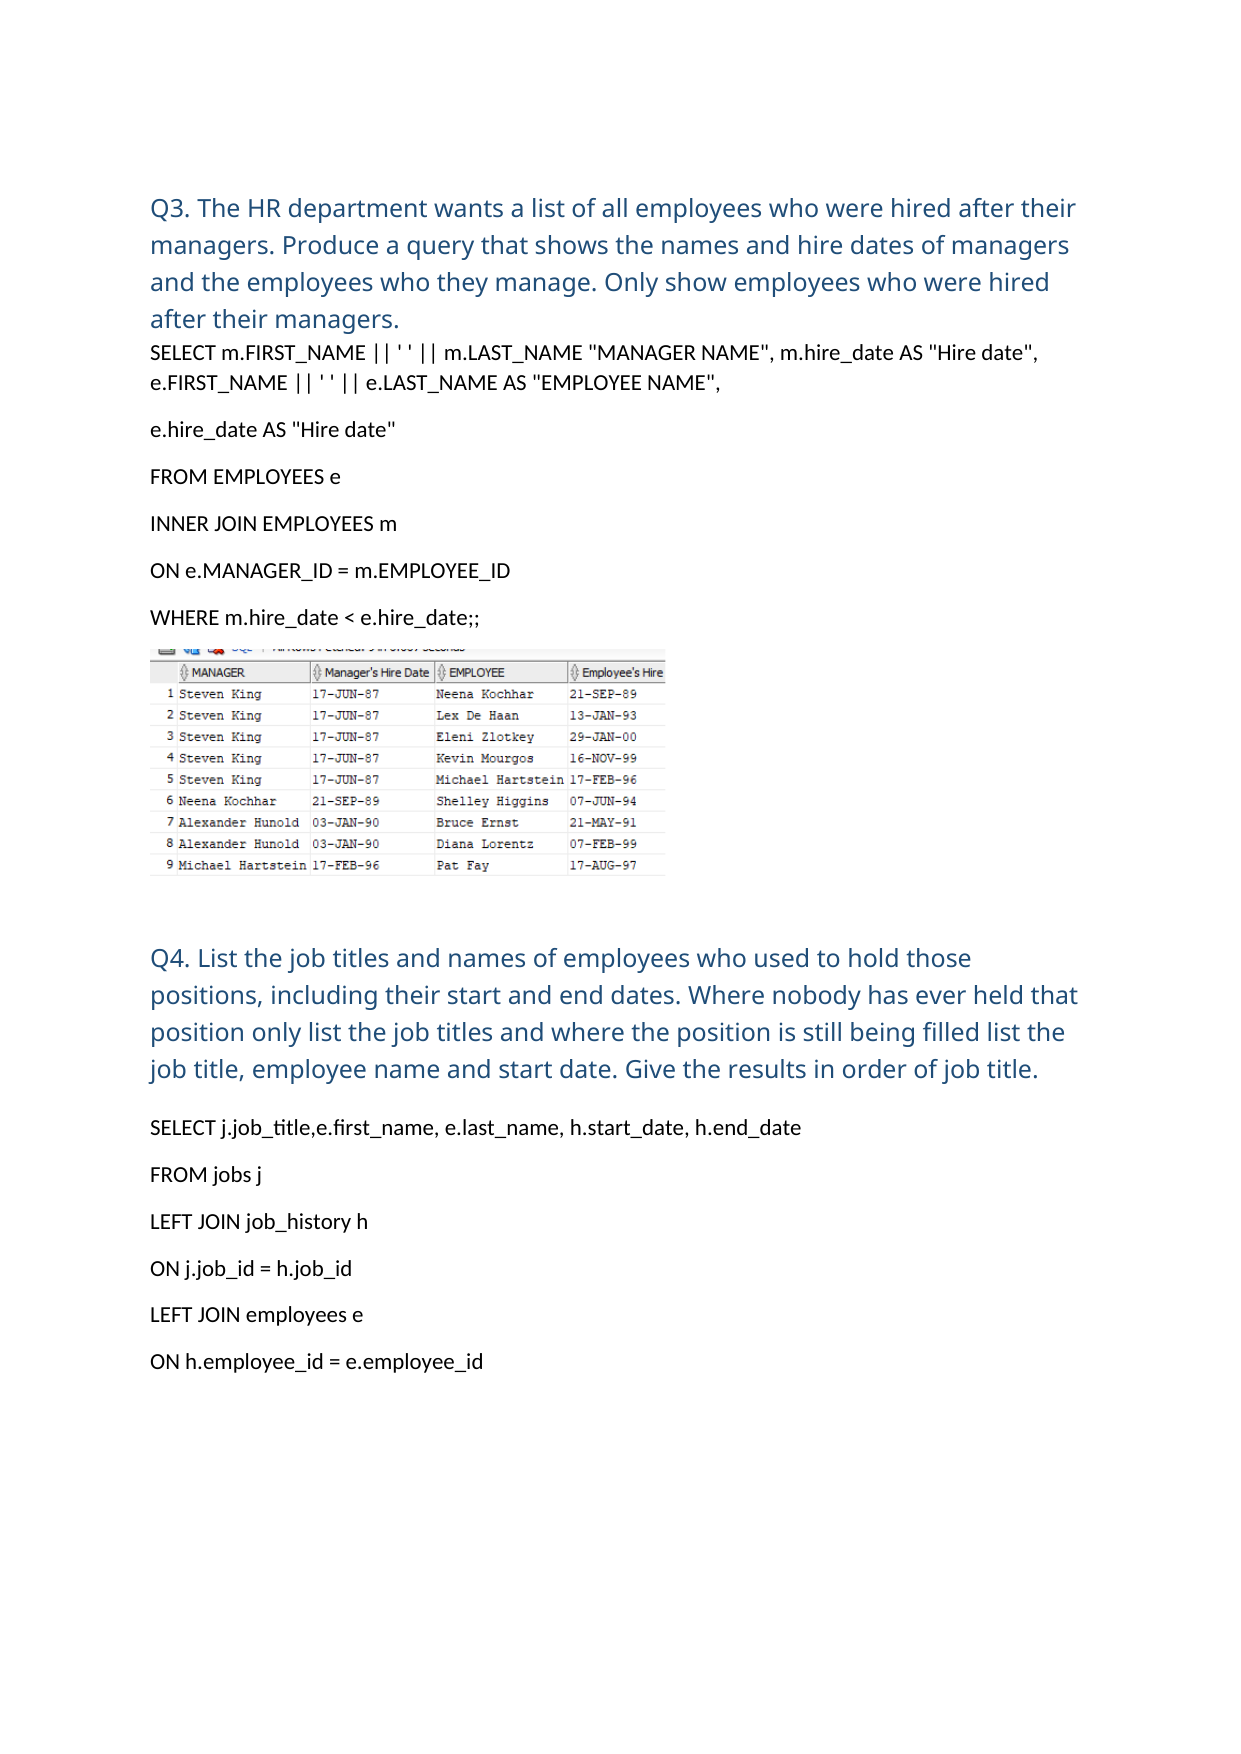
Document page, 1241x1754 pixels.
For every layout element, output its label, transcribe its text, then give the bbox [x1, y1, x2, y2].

text FROM jobs j [150, 1160, 1090, 1188]
text LEFT JOIN employees e [150, 1301, 1090, 1329]
text ON j.job_id = h.job_id [150, 1254, 1090, 1282]
text INNER JOIN EMPLOYEES m [150, 509, 1090, 537]
text SELECT m.FIRST_NAME || ' ' || m.LAST_NAME "MANAGER NAME", m.hire_date AS "Hire date", e.FIRST_NAME || ' ' || e.LAST_NAME AS "EMPLOYEE NAME", [150, 338, 1090, 396]
subtitle Q4. List the job titles and names of employees who used to hold those positions, including their start and end dates. Where nobody has ever held that position only list the job titles and where the position is still being filled list the job title, employee name and start date. Give the results in order of job title. [150, 941, 1090, 1085]
text e.hire_date AS "Hire date" [150, 415, 1090, 443]
text ON e.MANAGER_ID = m.EMPLOYEE_ID [150, 556, 1090, 584]
text SELECT j.job_title,e.first_name, e.last_name, h.start_date, h.end_date [150, 1113, 1090, 1141]
subtitle Q3. The HR department wants a list of all employees who were hired after their managers. Produce a query that shows the names and hire dates of managers and the employees who they manage. Only show employees who were hired after their managers. [150, 191, 1090, 335]
picture [150, 649, 666, 892]
text FROM EMPLOYEES e [150, 462, 1090, 490]
text LEFT JOIN job_history h [150, 1207, 1090, 1235]
text WHERE m.hire_date < e.hire_date;; [150, 603, 1090, 631]
text ON h.employee_id = e.employee_id [150, 1347, 1090, 1376]
